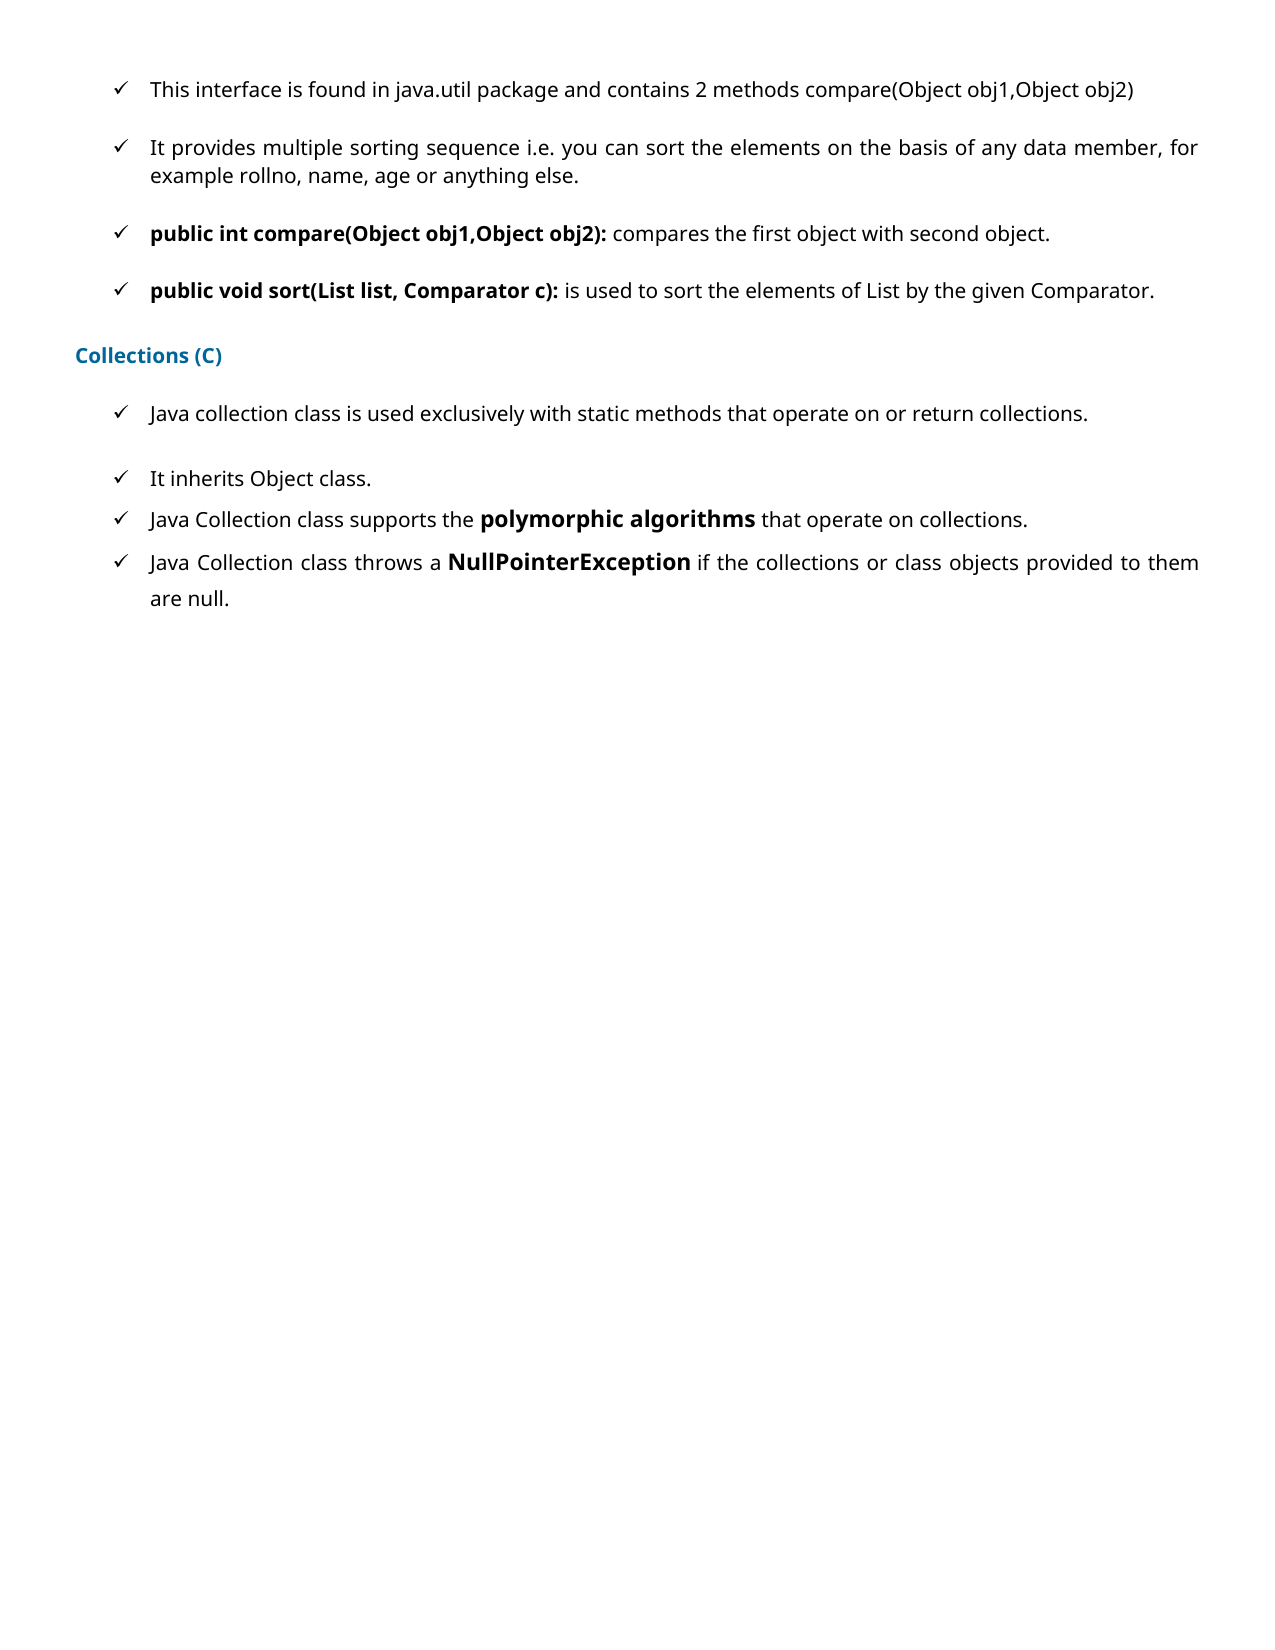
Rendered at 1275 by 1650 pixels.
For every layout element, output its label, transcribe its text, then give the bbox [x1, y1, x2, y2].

list Java Collection class throws a NullPointerException if the collections or class objects provided to them are null. [112, 541, 1200, 613]
list public int compare(Object obj1,Object obj2): compares the first object with second object. [112, 219, 1200, 247]
list It inherits Object class. [112, 457, 1200, 492]
list Java Collection class supports the polymorphic algorithms that operate on collections. [112, 499, 1200, 535]
list Java collection class is used exclusively with static methods that operate on or return collections. [112, 399, 1200, 427]
list It provides multiple sorting sequence i.e. you can sort the elements on the basis of any data member, for example rollno, name, age or anything else. [112, 133, 1200, 189]
list public void sort(List list, Comparator c): is used to sort the elements of List by the given Comparator. [112, 276, 1200, 305]
list This interface is found in java.util package and contains 2 methods compare(Object obj1,Object obj2) [112, 75, 1200, 103]
text Collections (C) [75, 334, 1200, 370]
